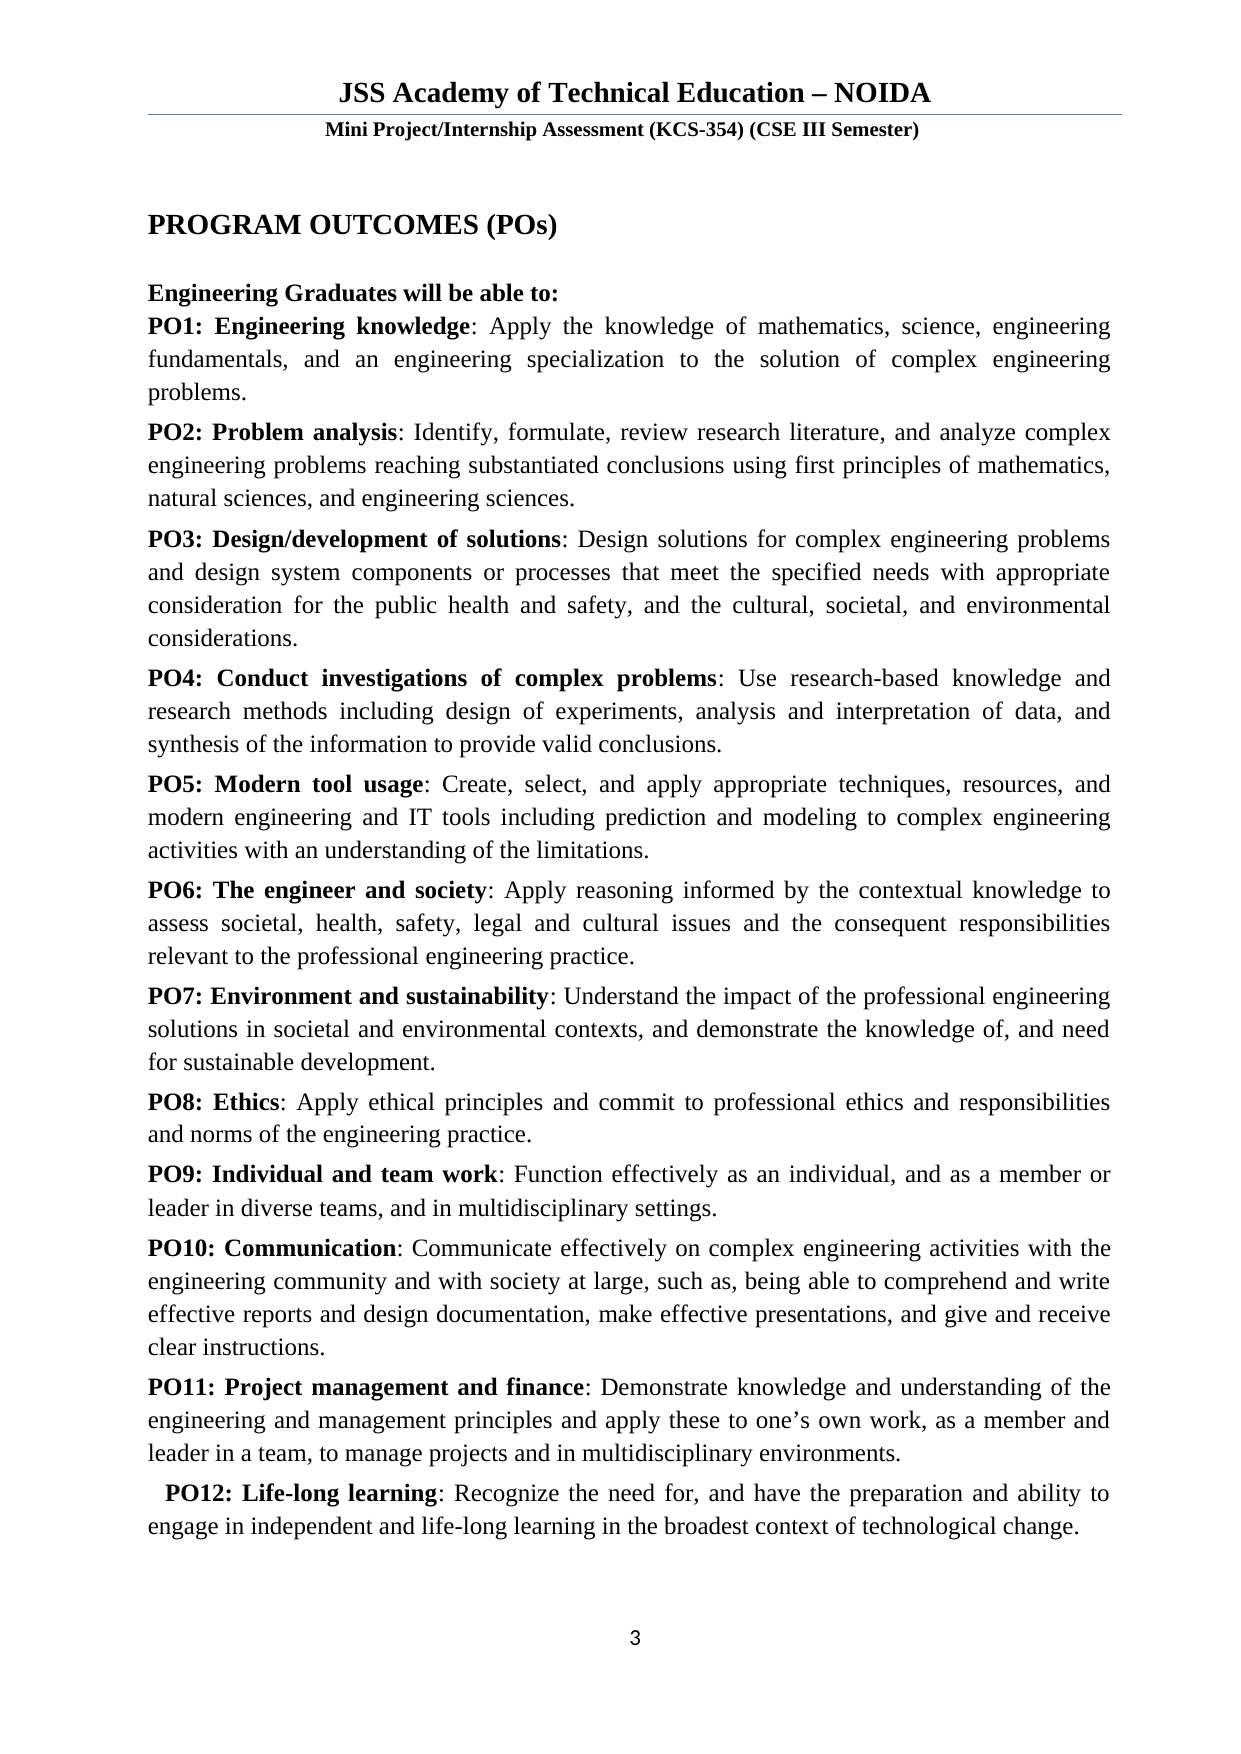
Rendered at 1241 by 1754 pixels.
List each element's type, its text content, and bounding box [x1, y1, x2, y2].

text PO8: Ethics: Apply ethical principles and commit to professional ethics and responsibilities and norms of the engineering practice. [148, 1087, 1111, 1148]
text PO2: Problem analysis: Identify, formulate, review research literature, and analyze complex engineering problems reaching substantiated conclusions using first principles of mathematics, natural sciences, and engineering sciences. [148, 417, 1111, 512]
text PO9: Individual and team work: Function effectively as an individual, and as a member or leader in diverse teams, and in multidisciplinary settings. [148, 1159, 1111, 1221]
text PO7: Environment and sustainability: Understand the impact of the professional engineering solutions in societal and environmental contexts, and demonstrate the knowledge of, and need for sustainable development. [148, 981, 1111, 1076]
text PO3: Design/development of solutions: Design solutions for complex engineering problems and design system components or processes that meet the specified needs with appropriate consideration for the public health and safety, and the cultural, societal, and environmental considerations. [148, 524, 1111, 651]
text PO6: The engineer and society: Apply reasoning informed by the contextual knowledge to assess societal, health, safety, legal and cultural issues and the consequent responsibilities relevant to the professional engineering practice. [148, 875, 1111, 970]
text PO5: Modern tool usage: Create, select, and apply appropriate techniques, resources, and modern engineering and IT tools including prediction and modeling to complex engineering activities with an understanding of the limitations. [148, 769, 1111, 863]
text Engineering Graduates will be able to: [148, 278, 1122, 307]
text PO1: Engineering knowledge: Apply the knowledge of mathematics, science, engineering fundamentals, and an engineering specialization to the solution of complex engineering problems. [148, 311, 1111, 406]
text PO10: Communication: Communicate effectively on complex engineering activities with the engineering community and with society at large, such as, being able to comprehend and write effective reports and design documentation, make effective presentations, and give and receive clear instructions. [148, 1233, 1111, 1361]
text PO12: Life-long learning: Recognize the need for, and have the preparation and ability to engage in independent and life-long learning in the broadest context of technological change. [111, 1478, 1111, 1539]
text PO11: Project management and finance: Demonstrate knowledge and understanding of the engineering and management principles and apply these to one’s own work, as a member and leader in a team, to manage projects and in multidisciplinary environments. [148, 1372, 1111, 1466]
text PO4: Conduct investigations of complex problems: Use research-based knowledge and research methods including design of experiments, analysis and interpretation of data, and synthesis of the information to provide valid conclusions. [148, 663, 1111, 757]
text PROGRAM OUTCOMES (POs) [148, 207, 1122, 240]
